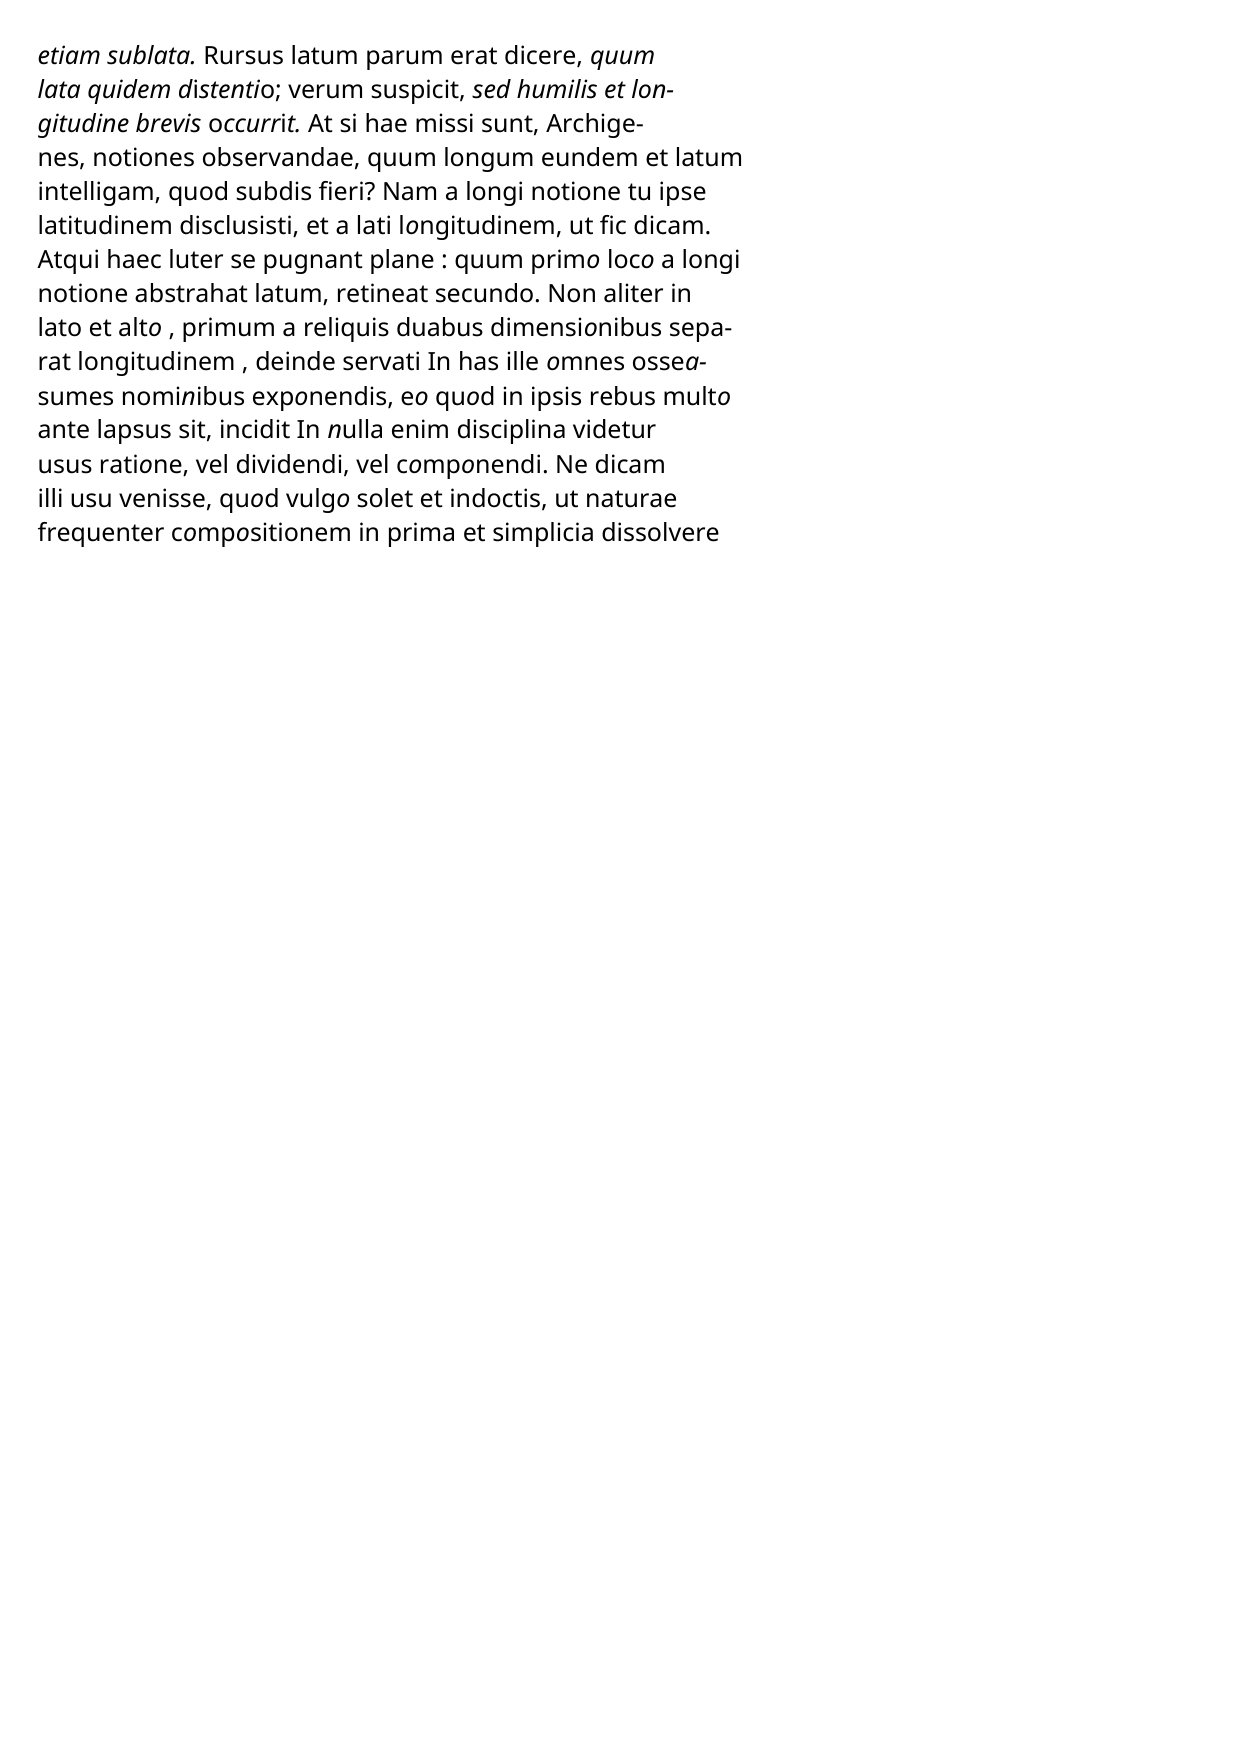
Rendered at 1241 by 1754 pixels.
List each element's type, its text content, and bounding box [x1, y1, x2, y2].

text etiam sublata. Rursus latum parum erat dicere, quum lata quidem distentio; verum suspicit, sed humilis et lon- gitudine brevis occurrit. At si hae missi sunt, Archige- nes, notiones observandae, quum longum eundem et latum intelligam, quod subdis fieri? Nam a longi notione tu ipse latitudinem disclusisti, et a lati longitudinem, ut fic dicam. Atqui haec luter se pugnant plane : quum primo loco a longi notione abstrahat latum, retineat secundo. Non aliter in lato et alto , primum a reliquis duabus dimensionibus sepa- rat longitudinem , deinde servati In has ille omnes ossea- sumes nominibus exponendis, eo quod in ipsis rebus multo ante lapsus sit, incidit In nulla enim disciplina videtur usus ratione, vel dividendi, vel componendi. Ne dicam illi usu venisse, quod vulgo solet et indoctis, ut naturae frequenter compositionem in prima et simplicia dissolvere [37, 37, 1203, 548]
